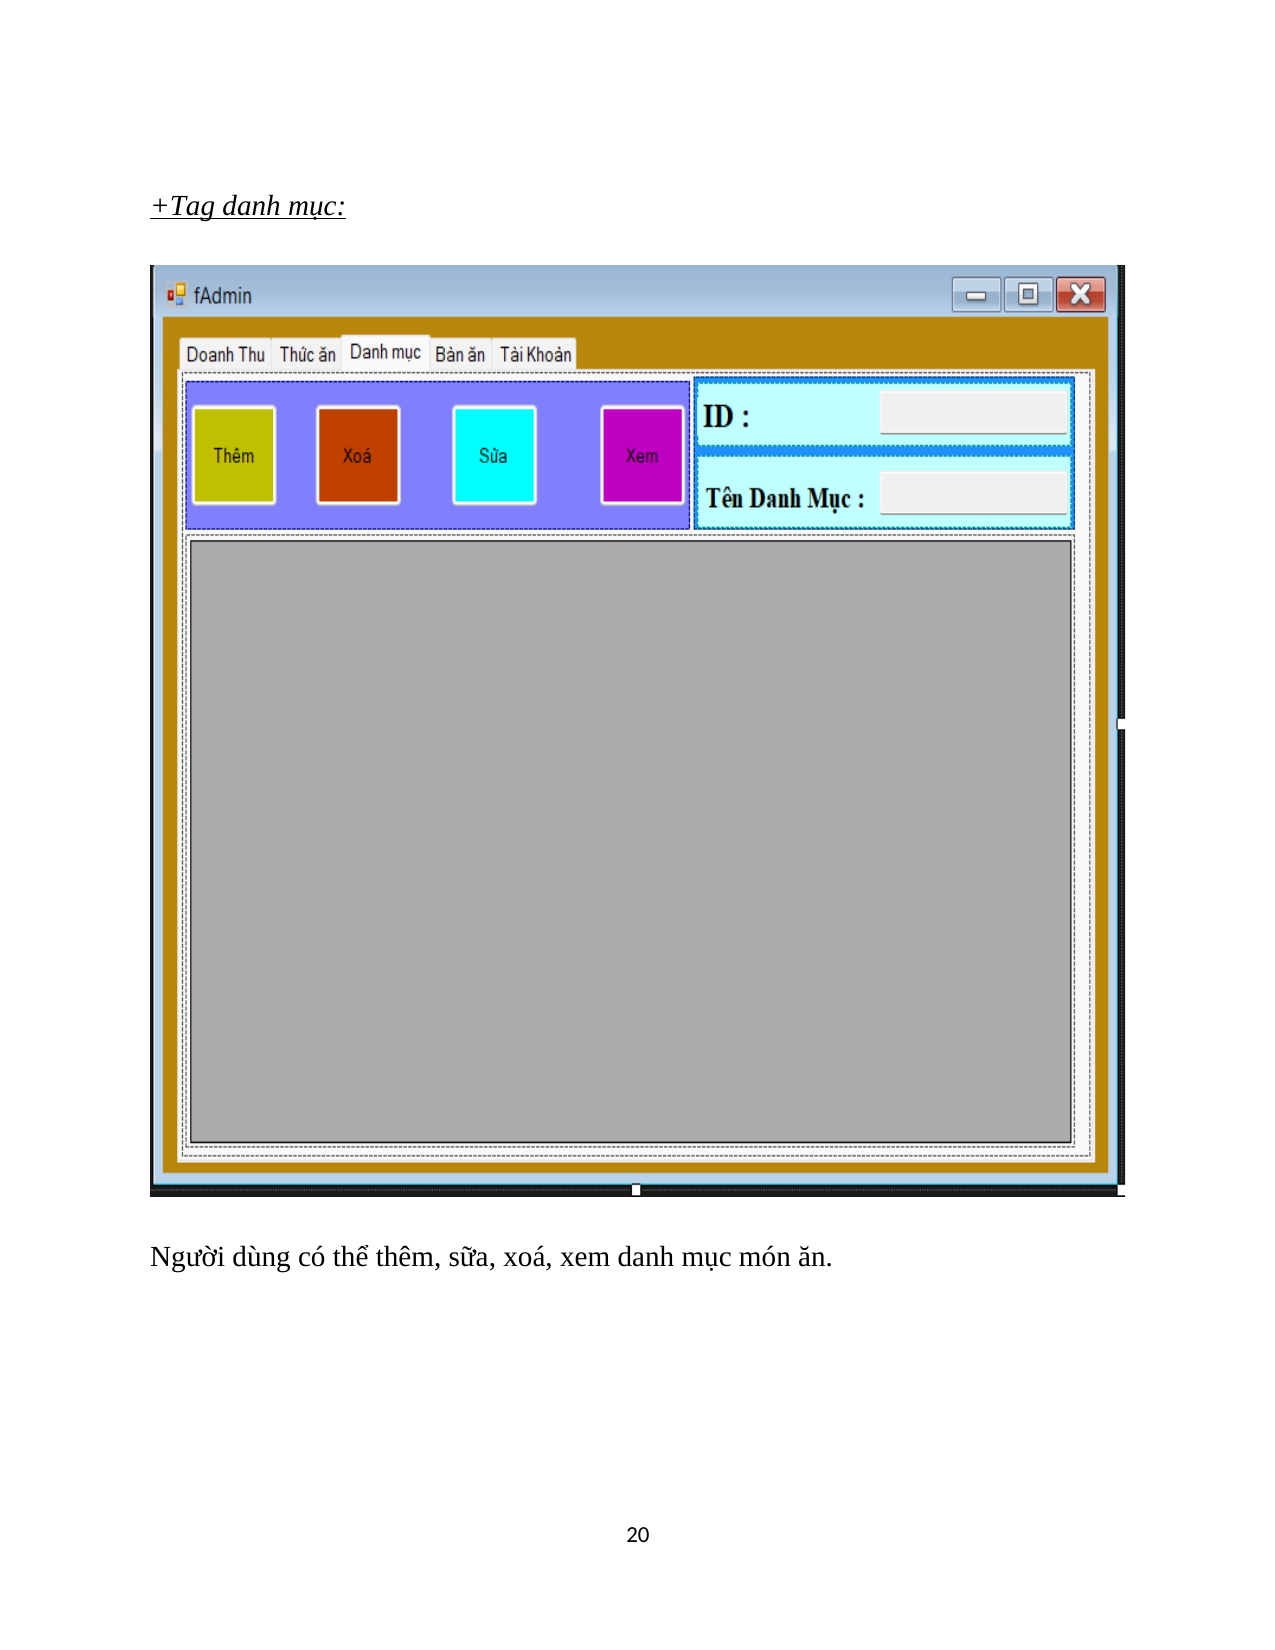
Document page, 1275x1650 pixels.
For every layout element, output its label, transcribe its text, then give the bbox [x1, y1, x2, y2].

picture [150, 265, 1125, 1197]
text Người dùng có thể thêm, sữa, xoá, xem danh mục món ăn. [150, 1239, 1125, 1273]
text +Tag danh mục: [150, 188, 1125, 222]
